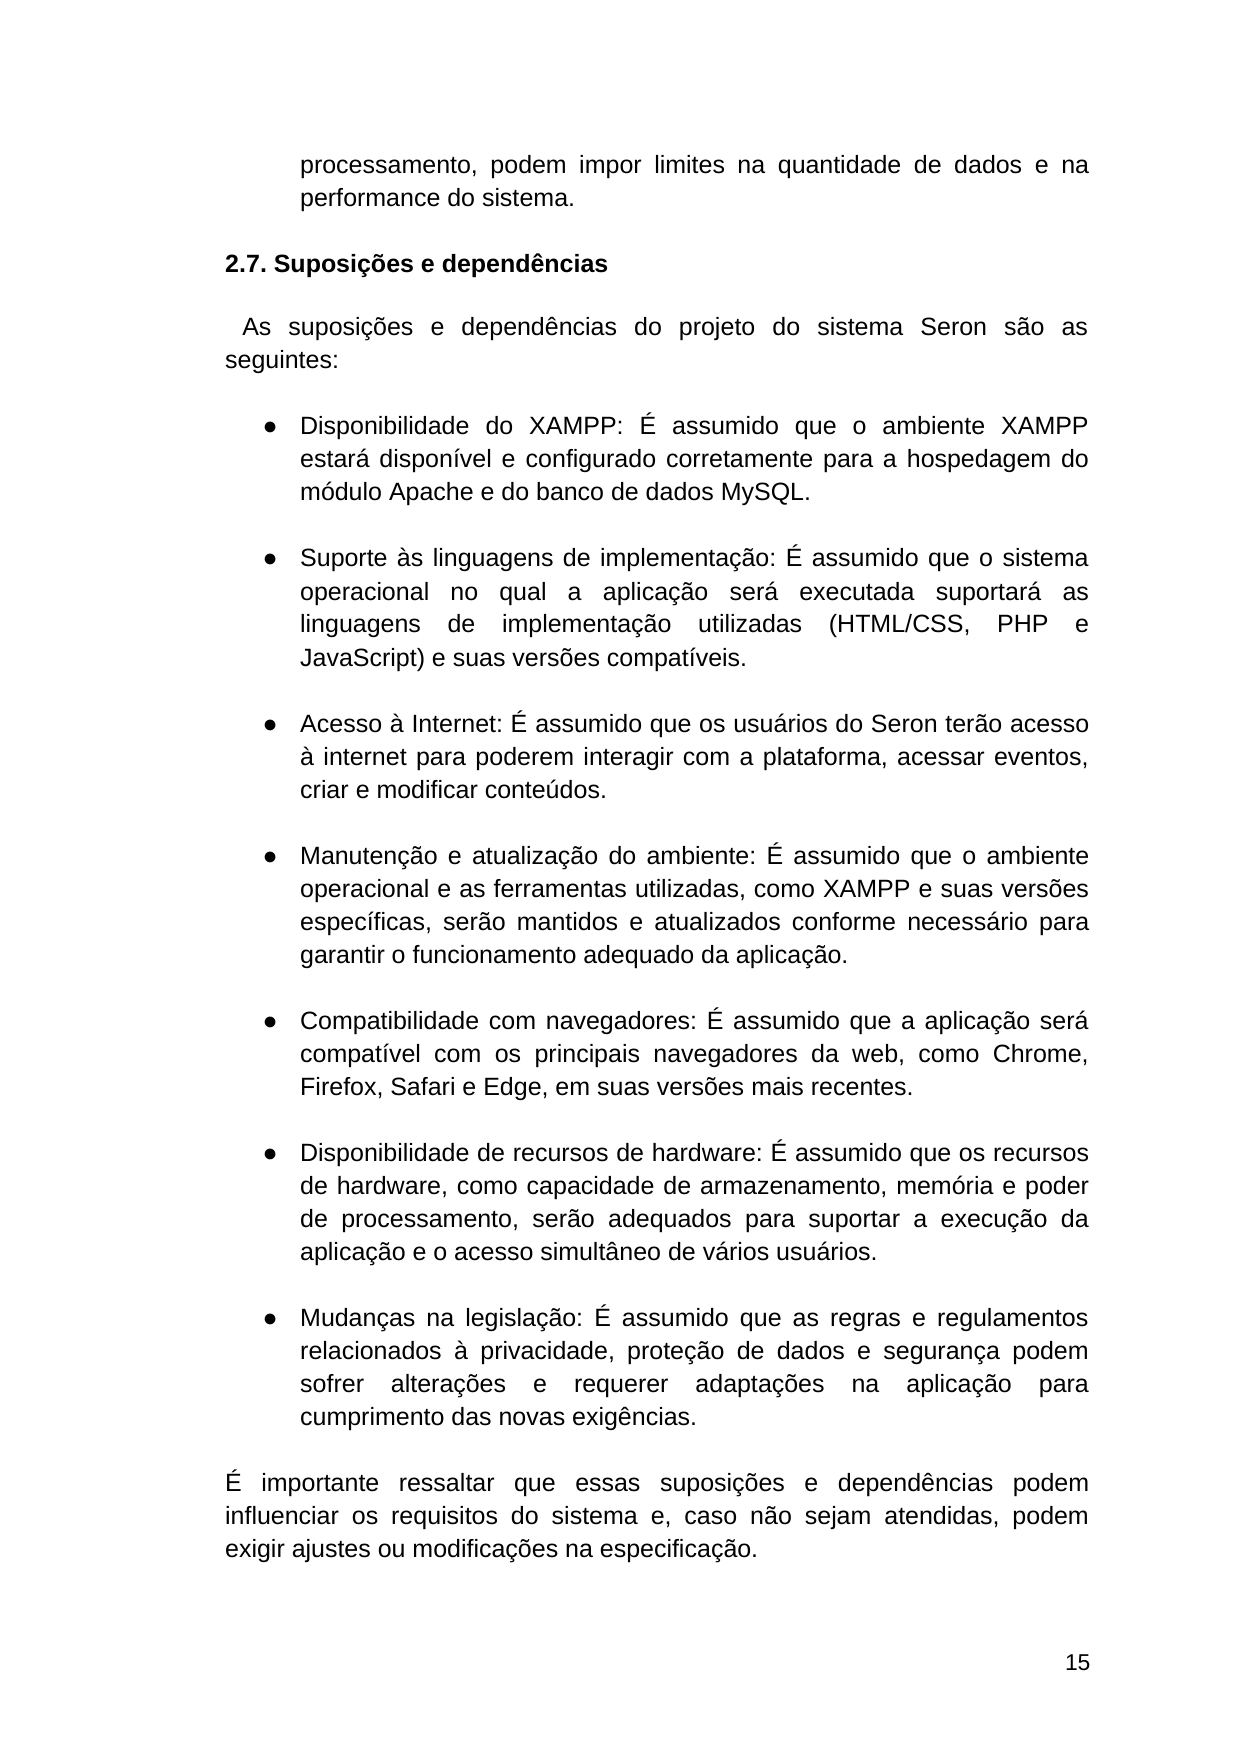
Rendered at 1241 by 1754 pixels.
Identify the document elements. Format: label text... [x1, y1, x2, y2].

text É importante ressaltar que essas suposições e dependências podem influenciar os requisitos do sistema e, caso não sejam atendidas, podem exigir ajustes ou modificações na especificação. [225, 1468, 1090, 1563]
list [262, 150, 1090, 212]
list Suporte às linguagens de implementação: É assumido que o sistema operacional no qual a aplicação será executada suportará as linguagens de implementação utilizadas (HTML/CSS, PHP e JavaScript) e suas versões compatíveis. [262, 543, 1090, 671]
list Manutenção e atualização do ambiente: É assumido que o ambiente operacional e as ferramentas utilizadas, como XAMPP e suas versões específicas, serão mantidos e atualizados conforme necessário para garantir o funcionamento adequado da aplicação. [262, 841, 1090, 968]
list Acesso à Internet: É assumido que os usuários do Seron terão acesso à internet para poderem interagir com a plataforma, acessar eventos, criar e modificar conteúdos. [262, 708, 1090, 803]
list Mudanças na legislação: É assumido que as regras e regulamentos relacionados à privacidade, proteção de dados e segurança podem sofrer alterações e requerer adaptações na aplicação para cumprimento das novas exigências. [262, 1303, 1090, 1431]
text As suposições e dependências do projeto do sistema Seron são as seguintes: [225, 312, 1090, 374]
list Compatibilidade com navegadores: É assumido que a aplicação será compatível com os principais navegadores da web, como Chrome, Firefox, Safari e Edge, em suas versões mais recentes. [262, 1006, 1090, 1101]
list Disponibilidade de recursos de hardware: É assumido que os recursos de hardware, como capacidade de armazenamento, memória e poder de processamento, serão adequados para suportar a execução da aplicação e o acesso simultâneo de vários usuários. [262, 1138, 1090, 1266]
list Disponibilidade do XAMPP: É assumido que o ambiente XAMPP estará disponível e configurado corretamente para a hospedagem do módulo Apache e do banco de dados MySQL. [262, 411, 1090, 506]
subtitle 2.7. Suposições e dependências [225, 249, 1090, 278]
